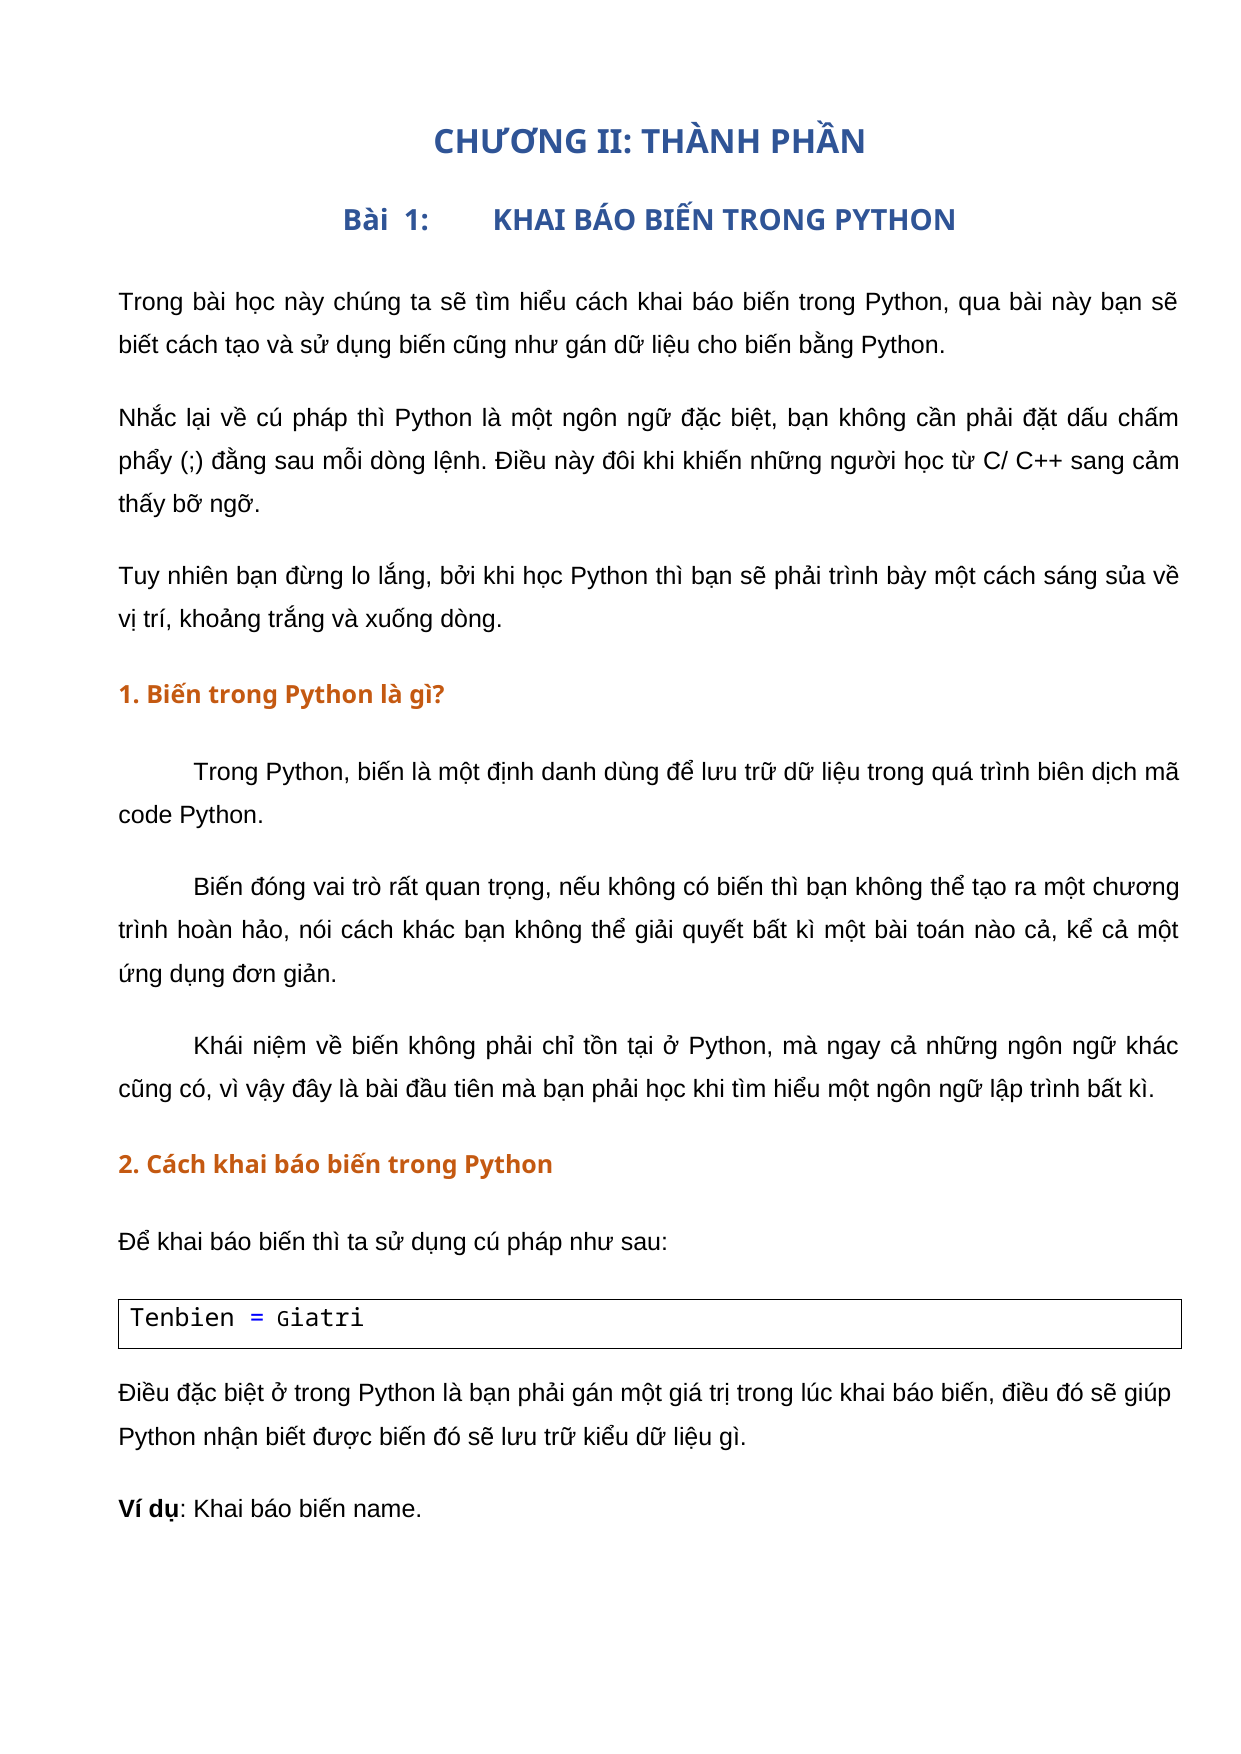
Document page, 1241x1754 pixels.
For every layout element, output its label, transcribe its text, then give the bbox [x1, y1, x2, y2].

text Để khai báo biến thì ta sử dụng cú pháp như sau: [118, 1227, 1181, 1255]
text Ví dụ: Khai báo biến name. [118, 1494, 1181, 1523]
text Nhắc lại về cú pháp thì Python là một ngôn ngữ đặc biệt, bạn không cần phải đặt dấu chấm phẩy (;) đằng sau mỗi dòng lệnh. Điều này đôi khi khiến những người học từ C/ C++ sang cảm thấy bỡ ngỡ. [118, 403, 1181, 518]
text Điều đặc biệt ở trong Python là bạn phải gán một giá trị trong lúc khai báo biến, điều đó sẽ giúp Python nhận biết được biến đó sẽ lưu trữ kiểu dữ liệu gì. [118, 1378, 1181, 1450]
text Tuy nhiên bạn đừng lo lắng, bởi khi học Python thì bạn sẽ phải trình bày một cách sáng sủa về vị trí, khoảng trắng và xuống dòng. [118, 561, 1181, 633]
subtitle Biến trong Python là gì? [118, 677, 1181, 711]
text Trong bài học này chúng ta sẽ tìm hiểu cách khai báo biến trong Python, qua bài này bạn sẽ biết cách tạo và sử dụng biến cũng như gán dữ liệu cho biến bằng Python. [118, 287, 1181, 359]
subtitle Cách khai báo biến trong Python [118, 1146, 1181, 1180]
table_header Tenbien = Giatri [119, 1300, 1181, 1348]
text Trong Python, biến là một định danh dùng để lưu trữ dữ liệu trong quá trình biên dịch mã code Python. [118, 757, 1181, 829]
text Khái niệm về biến không phải chỉ tồn tại ở Python, mà ngay cả những ngôn ngữ khác cũng có, vì vậy đây là bài đầu tiên mà bạn phải học khi tìm hiểu một ngôn ngữ lập trình bất kì. [118, 1031, 1181, 1103]
subtitle THÀNH PHẦN [118, 118, 1181, 163]
subtitle KHAI BÁO BIẾN TRONG PYTHON [118, 199, 1181, 238]
text Biến đóng vai trò rất quan trọng, nếu không có biến thì bạn không thể tạo ra một chương trình hoàn hảo, nói cách khác bạn không thể giải quyết bất kì một bài toán nào cả, kể cả một ứng dụng đơn giản. [118, 872, 1181, 987]
